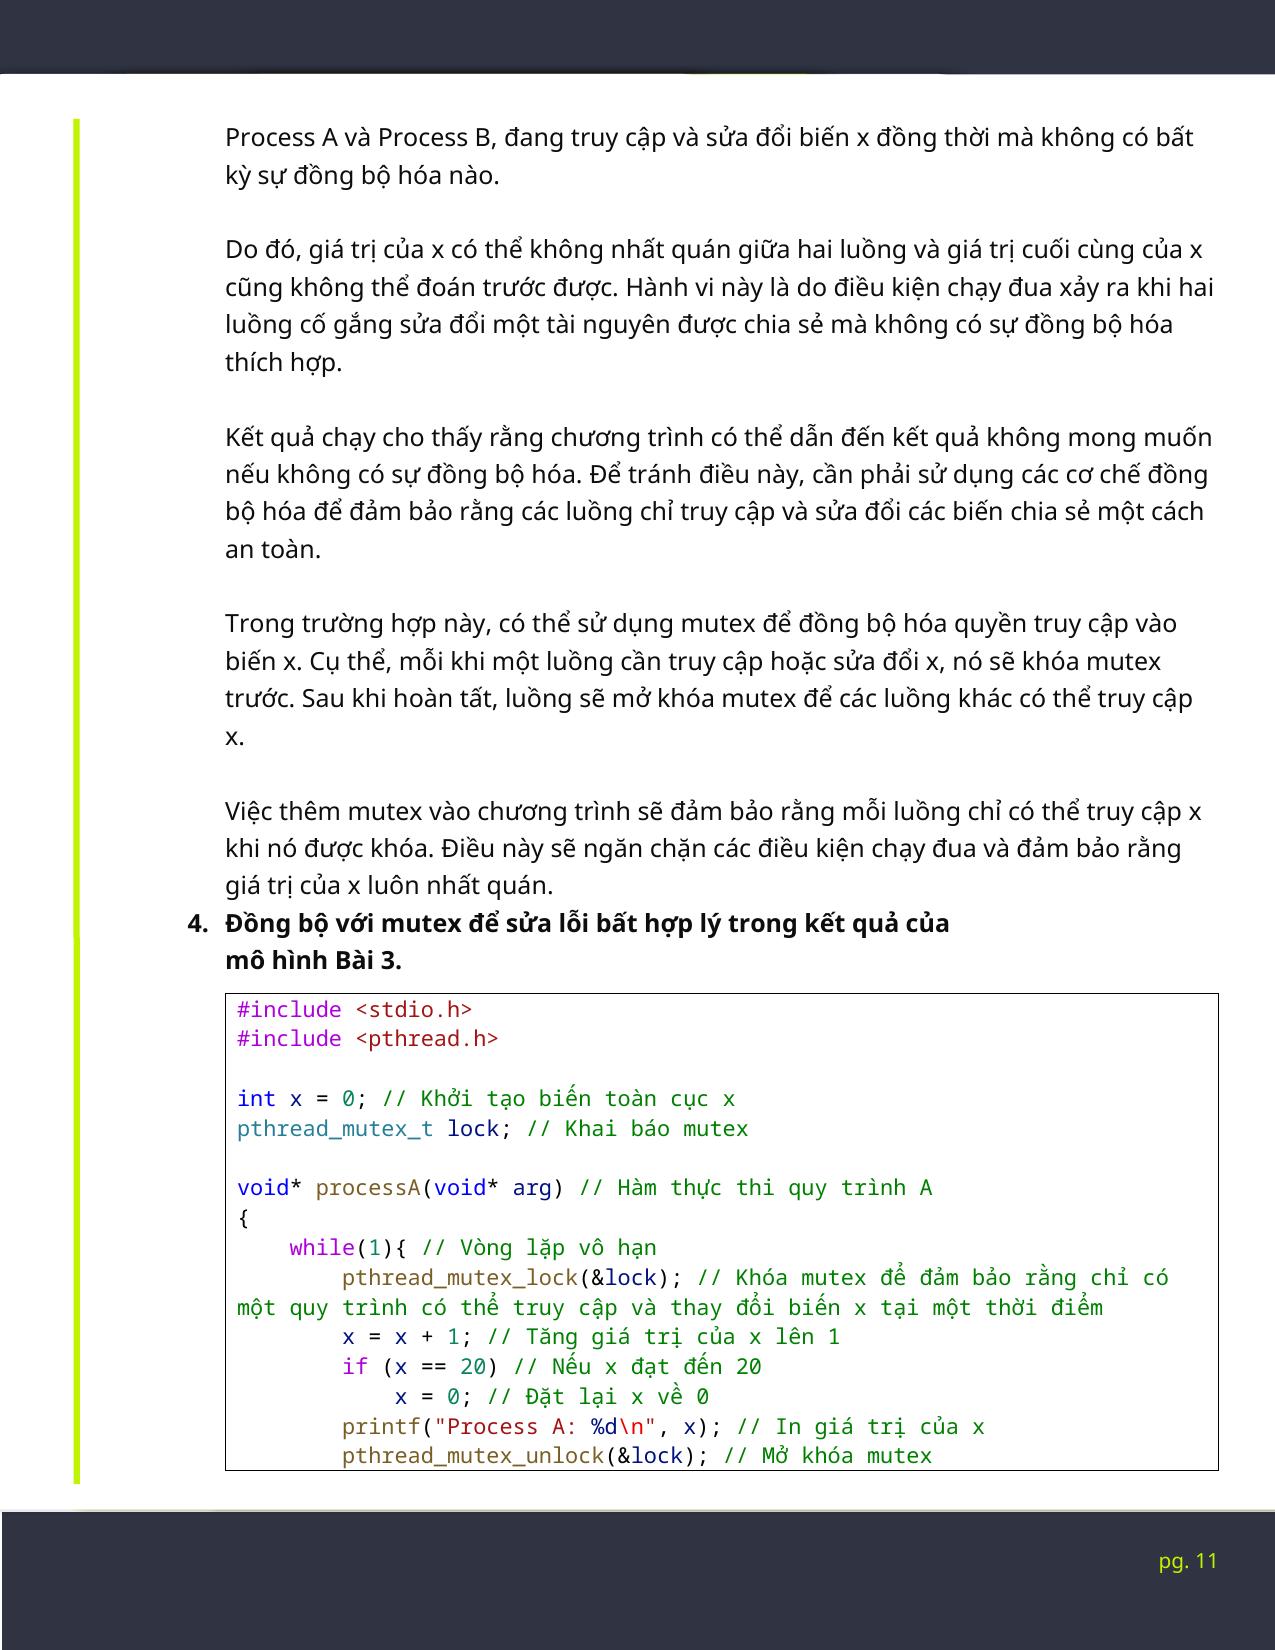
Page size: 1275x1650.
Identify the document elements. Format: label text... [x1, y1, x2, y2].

list Trong trường hợp này, có thể sử dụng mutex để đồng bộ hóa quyền truy cập vào biến x. Cụ thể, mỗi khi một luồng cần truy cập hoặc sửa đổi x, nó sẽ khóa mutex trước. Sau khi hoàn tất, luồng sẽ mở khóa mutex để các luồng khác có thể truy cập x. [225, 606, 1219, 752]
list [225, 120, 1219, 191]
list Kết quả chạy cho thấy rằng chương trình có thể dẫn đến kết quả không mong muốn nếu không có sự đồng bộ hóa. Để tránh điều này, cần phải sử dụng các cơ chế đồng bộ hóa để đảm bảo rằng các luồng chỉ truy cập và sửa đổi các biến chia sẻ một cách an toàn. [225, 419, 1219, 565]
list Việc thêm mutex vào chương trình sẽ đảm bảo rằng mỗi luồng chỉ có thể truy cập x khi nó được khóa. Điều này sẽ ngăn chặn các điều kiện chạy đua và đảm bảo rằng giá trị của x luôn nhất quán. [225, 793, 1219, 902]
list mô hình Bài 3. [225, 943, 1219, 977]
list Đồng bộ với mutex để sửa lỗi bất hợp lý trong kết quả của [187, 905, 1219, 939]
list Do đó, giá trị của x có thể không nhất quán giữa hai luồng và giá trị cuối cùng của x cũng không thể đoán trước được. Hành vi này là do điều kiện chạy đua xảy ra khi hai luồng cố gắng sửa đổi một tài nguyên được chia sẻ mà không có sự đồng bộ hóa thích hợp. [225, 232, 1219, 378]
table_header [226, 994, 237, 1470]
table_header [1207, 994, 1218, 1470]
